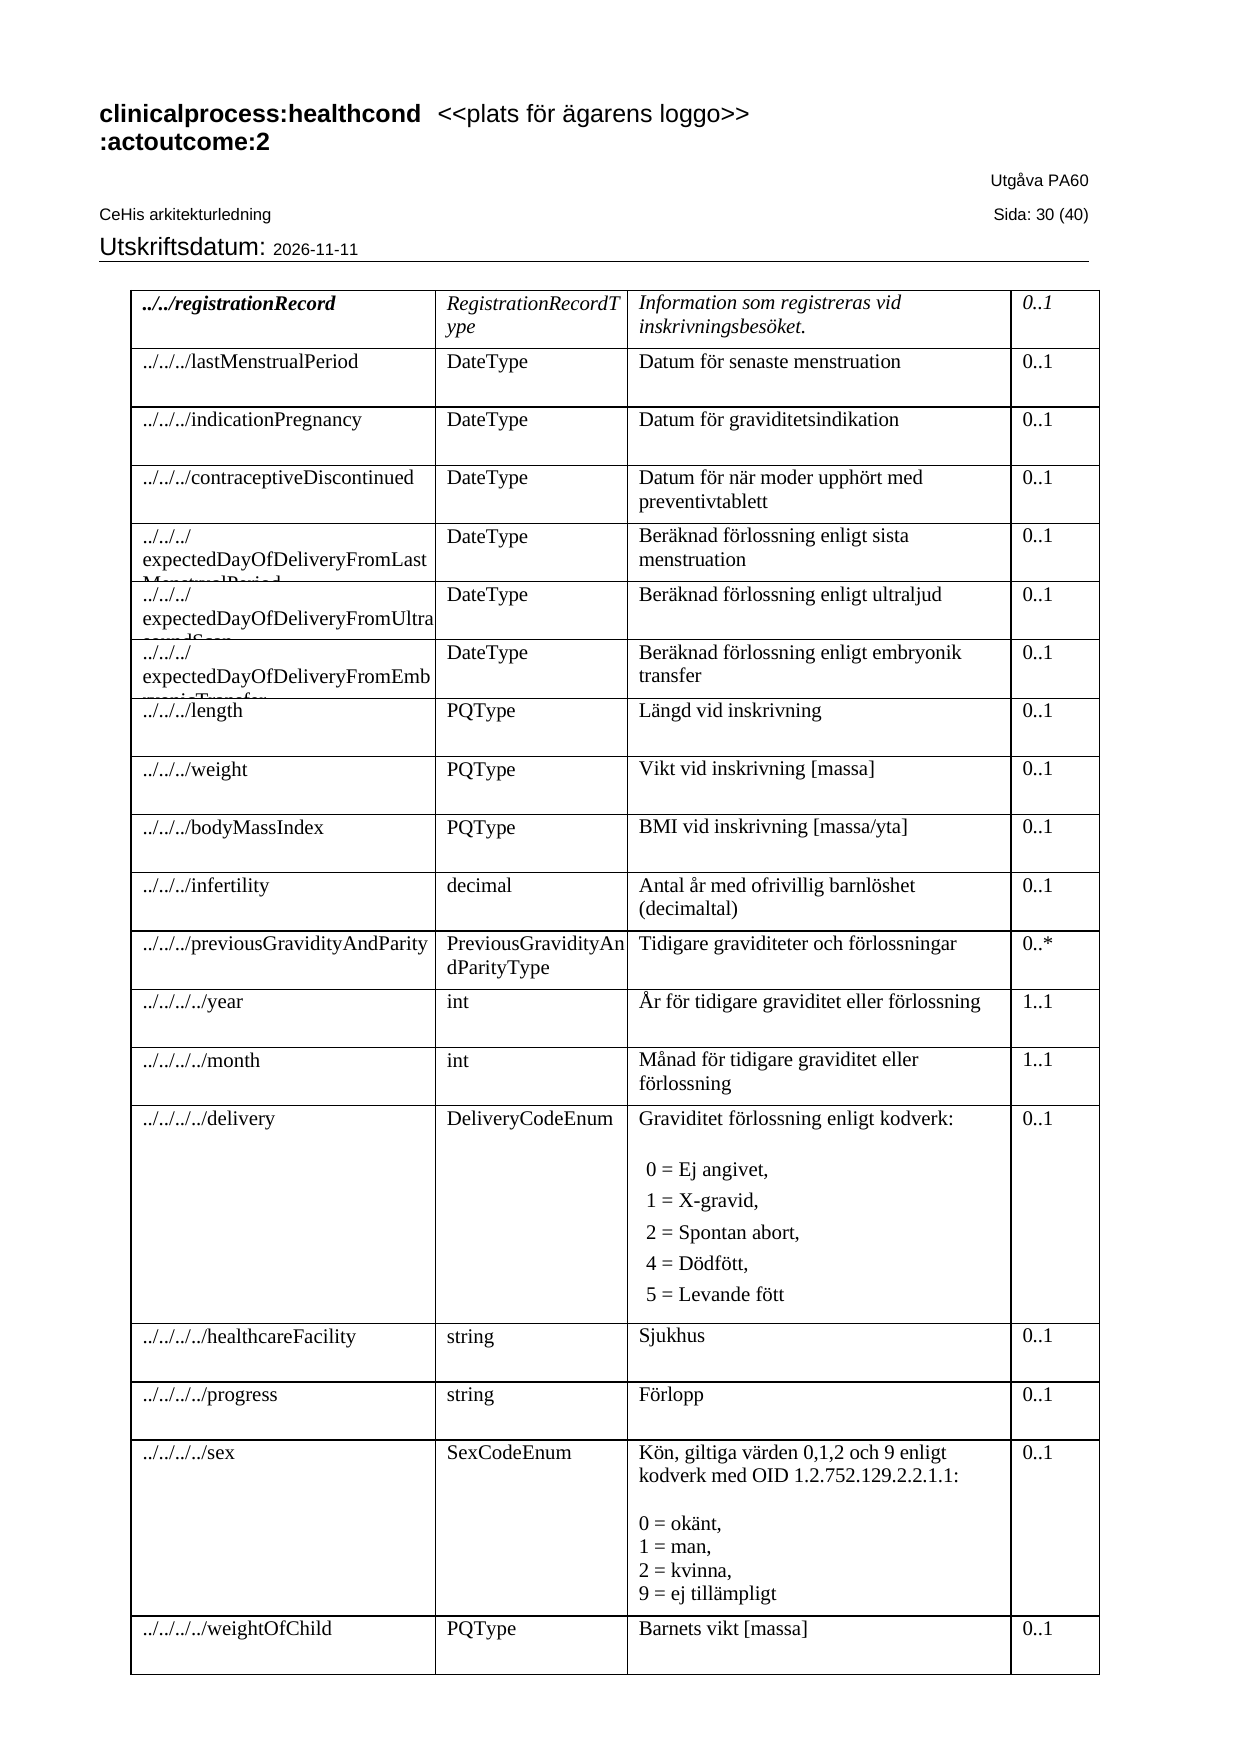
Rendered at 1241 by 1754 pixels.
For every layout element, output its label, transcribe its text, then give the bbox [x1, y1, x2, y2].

table_cell 1..1 [1012, 1048, 1099, 1105]
table_cell DateType [436, 582, 627, 639]
table_cell DateType [436, 408, 627, 464]
table_cell Beräknad förlossning enligt embryonik transfer [628, 640, 1010, 697]
table_cell SexCodeEnum [436, 1441, 627, 1615]
table_cell ../../../../month [132, 1048, 435, 1105]
table_cell 0..1 [1012, 873, 1099, 930]
table_cell DateType [436, 524, 627, 581]
table_cell ../../../lastMenstrualPeriod [132, 349, 435, 406]
table_cell ../../../weight [132, 757, 435, 814]
table_cell Antal år med ofrivillig barnlöshet (decimaltal) [628, 873, 1010, 930]
table_cell ../../../../year [132, 990, 435, 1047]
table_cell ../../../../healthcareFacility [132, 1324, 435, 1381]
table_cell ../../../expectedDayOfDeliveryFromEmbryonicTransfer [132, 640, 435, 697]
table_cell Beräknad förlossning enligt sista menstruation [628, 524, 1010, 581]
table_cell RegistrationRecordType [436, 291, 627, 348]
table_cell decimal [436, 873, 627, 930]
table_cell Sjukhus [628, 1324, 1010, 1381]
table_cell 0..1 [1012, 582, 1099, 639]
table_cell 0..1 [1012, 1106, 1099, 1323]
table_cell ../../../contraceptiveDiscontinued [132, 466, 435, 523]
table_cell ../../../../delivery [132, 1106, 435, 1323]
table_cell PQType [436, 1617, 627, 1674]
table_cell Datum för när moder upphört med preventivtablett [628, 466, 1010, 523]
table_cell PQType [436, 699, 627, 756]
table_cell DateType [436, 640, 627, 697]
table_cell ../../../../weightOfChild [132, 1617, 435, 1674]
table_cell Förlopp [628, 1383, 1010, 1439]
table_cell int [436, 990, 627, 1047]
table_cell 0..1 [1012, 699, 1099, 756]
table_cell 0..1 [1012, 640, 1099, 697]
table_cell 0..1 [1012, 466, 1099, 523]
table_cell Månad för tidigare graviditet eller förlossning [628, 1048, 1010, 1105]
table_cell DeliveryCodeEnum [436, 1106, 627, 1323]
table_cell ../../../../progress [132, 1383, 435, 1439]
table_cell Information som registreras vid inskrivningsbesöket. [628, 291, 1010, 348]
table_cell 1..1 [1012, 990, 1099, 1047]
table_cell År för tidigare graviditet eller förlossning [628, 990, 1010, 1047]
table_cell ../../../previousGravidityAndParity [132, 932, 435, 988]
table_cell Datum för senaste menstruation [628, 349, 1010, 406]
table_cell DateType [436, 466, 627, 523]
table_cell 0..1 [1012, 524, 1099, 581]
table_cell string [436, 1383, 627, 1439]
table_cell 0..1 [1012, 291, 1099, 348]
table_cell 0..* [1012, 932, 1099, 988]
table_cell string [436, 1324, 627, 1381]
table_cell Barnets vikt [massa] [628, 1617, 1010, 1674]
table_cell 0..1 [1012, 1383, 1099, 1439]
table_cell BMI vid inskrivning [massa/yta] [628, 815, 1010, 872]
table_cell ../../../bodyMassIndex [132, 815, 435, 872]
table_cell 0..1 [1012, 815, 1099, 872]
table_cell Kön, giltiga värden 0,1,2 och 9 enligt kodverk med OID 1.2.752.129.2.2.1.1: 0 = okänt, 1 = man, 2 = kvinna, 9 = ej tillämpligt [628, 1441, 1010, 1615]
table_cell ../../../indicationPregnancy [132, 408, 435, 464]
table_cell int [436, 1048, 627, 1105]
table_cell 0..1 [1012, 1324, 1099, 1381]
table_cell PQType [436, 815, 627, 872]
table_cell ../../../expectedDayOfDeliveryFromUltrasoundScan [132, 582, 435, 639]
table_cell Datum för graviditetsindikation [628, 408, 1010, 464]
table_cell Längd vid inskrivning [628, 699, 1010, 756]
table_cell 0..1 [1012, 1617, 1099, 1674]
table_cell PQType [436, 757, 627, 814]
table_cell Tidigare graviditeter och förlossningar [628, 932, 1010, 988]
table_cell Vikt vid inskrivning [massa] [628, 757, 1010, 814]
table_cell PreviousGravidityAndParityType [436, 932, 627, 988]
table_cell ../../registrationRecord [132, 291, 435, 348]
table_cell Graviditet förlossning enligt kodverk: [628, 1106, 1010, 1323]
table_cell ../../../infertility [132, 873, 435, 930]
table_cell DateType [436, 349, 627, 406]
table_cell Beräknad förlossning enligt ultraljud [628, 582, 1010, 639]
table_cell 0..1 [1012, 1441, 1099, 1615]
table_cell ../../../../sex [132, 1441, 435, 1615]
table_cell 0..1 [1012, 757, 1099, 814]
table_cell ../../../length [132, 699, 435, 756]
table_cell 0..1 [1012, 408, 1099, 464]
table_cell ../../../expectedDayOfDeliveryFromLastMenstrualPeriod [132, 524, 435, 581]
table_cell 0..1 [1012, 349, 1099, 406]
